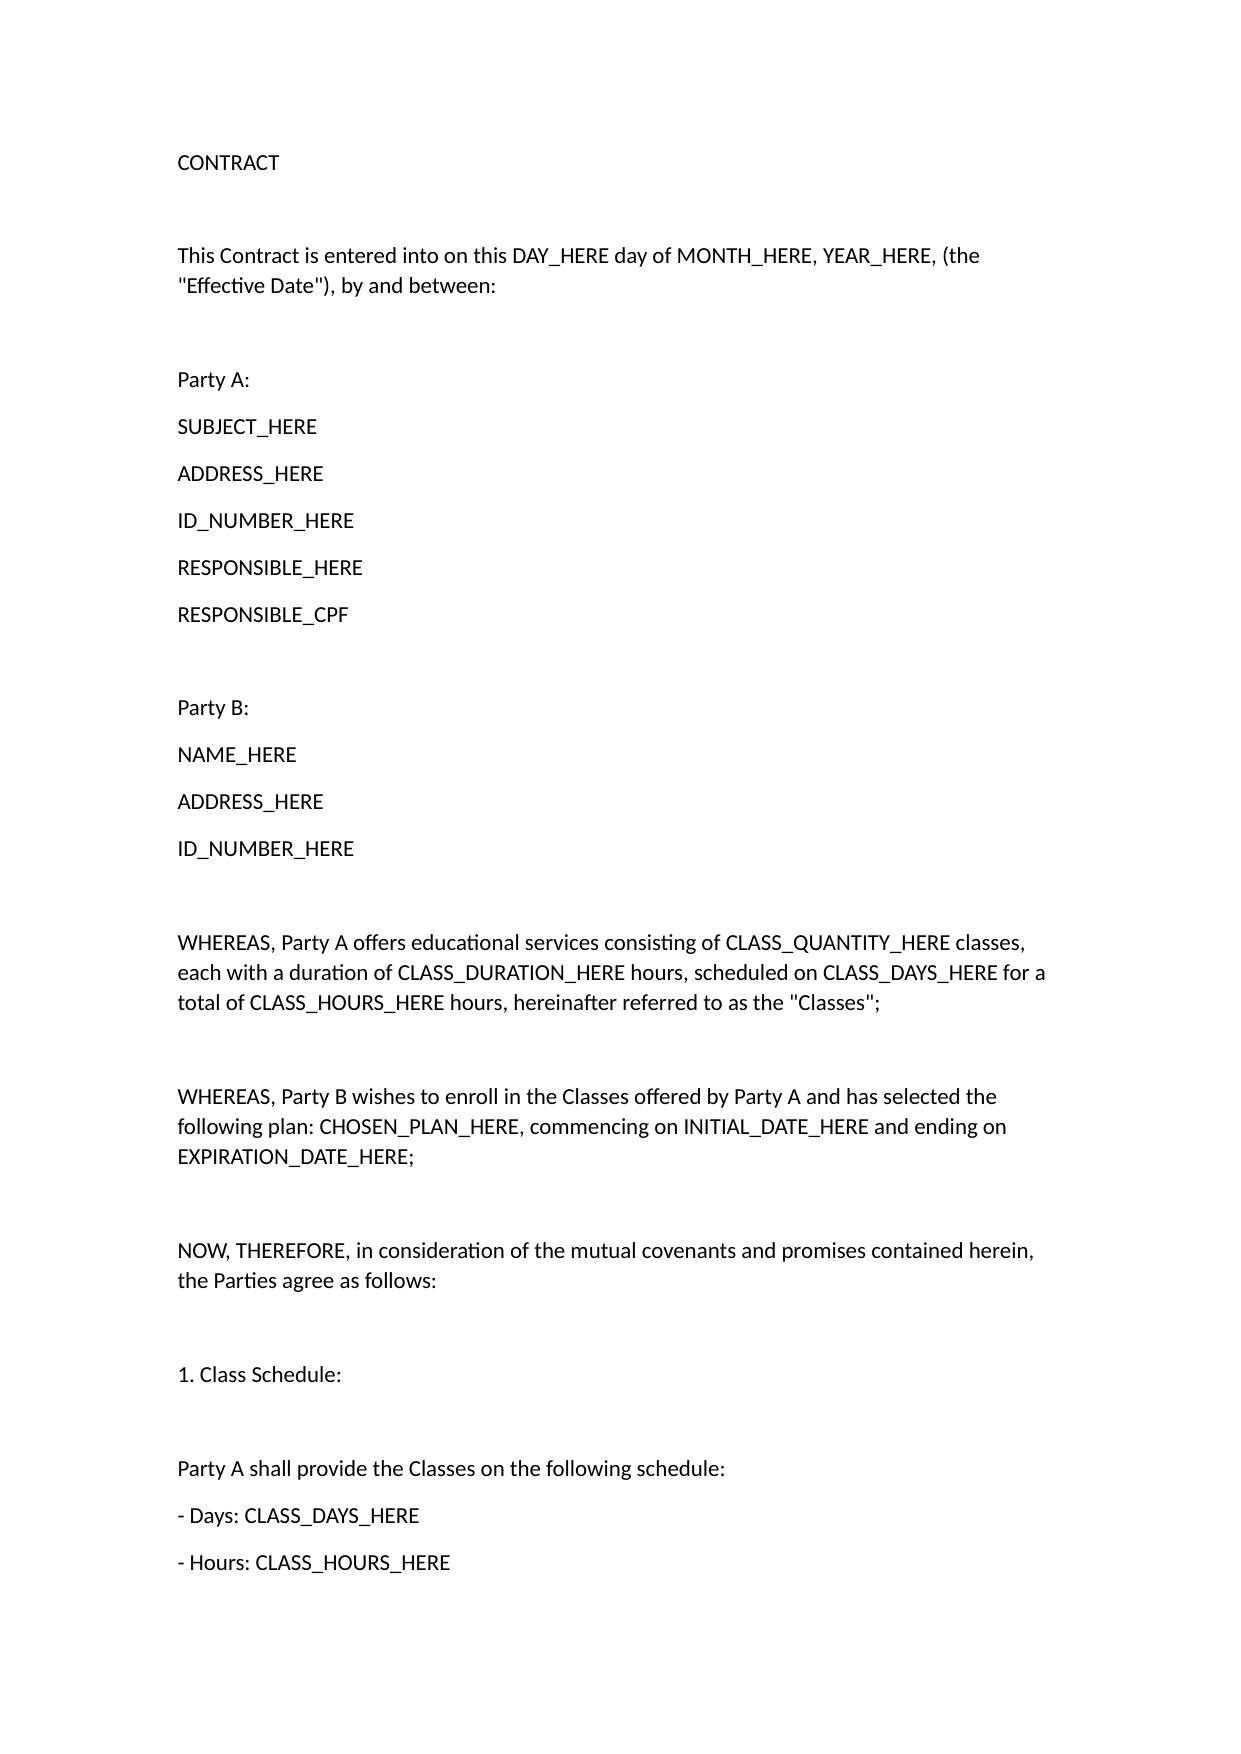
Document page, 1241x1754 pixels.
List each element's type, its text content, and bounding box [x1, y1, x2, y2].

text RESPONSIBLE_CPF [177, 600, 1063, 628]
text RESPONSIBLE_HERE [177, 553, 1063, 581]
text ADDRESS_HERE [177, 459, 1063, 487]
text ADDRESS_HERE [177, 787, 1063, 815]
text CONTRACT [177, 148, 1063, 176]
text SUBJECT_HERE [177, 412, 1063, 440]
text NAME_HERE [177, 740, 1063, 768]
text WHEREAS, Party B wishes to enroll in the Classes offered by Party A and has selected the following plan: CHOSEN_PLAN_HERE, commencing on INITIAL_DATE_HERE and ending on EXPIRATION_DATE_HERE; [177, 1082, 1063, 1170]
text WHEREAS, Party A offers educational services consisting of CLASS_QUANTITY_HERE classes, each with a duration of CLASS_DURATION_HERE hours, scheduled on CLASS_DAYS_HERE for a total of CLASS_HOURS_HERE hours, hereinafter referred to as the "Classes"; [177, 928, 1063, 1016]
text - Days: CLASS_DAYS_HERE [177, 1501, 1063, 1529]
text - Hours: CLASS_HOURS_HERE [177, 1548, 1063, 1576]
text ID_NUMBER_HERE [177, 834, 1063, 862]
text Party A shall provide the Classes on the following schedule: [177, 1454, 1063, 1482]
text Party B: [177, 693, 1063, 721]
text This Contract is entered into on this DAY_HERE day of MONTH_HERE, YEAR_HERE, (the "Effective Date"), by and between: [177, 241, 1063, 299]
text Party A: [177, 365, 1063, 393]
text 1. Class Schedule: [177, 1360, 1063, 1388]
text ID_NUMBER_HERE [177, 506, 1063, 534]
text NOW, THEREFORE, in consideration of the mutual covenants and promises contained herein, the Parties agree as follows: [177, 1236, 1063, 1294]
